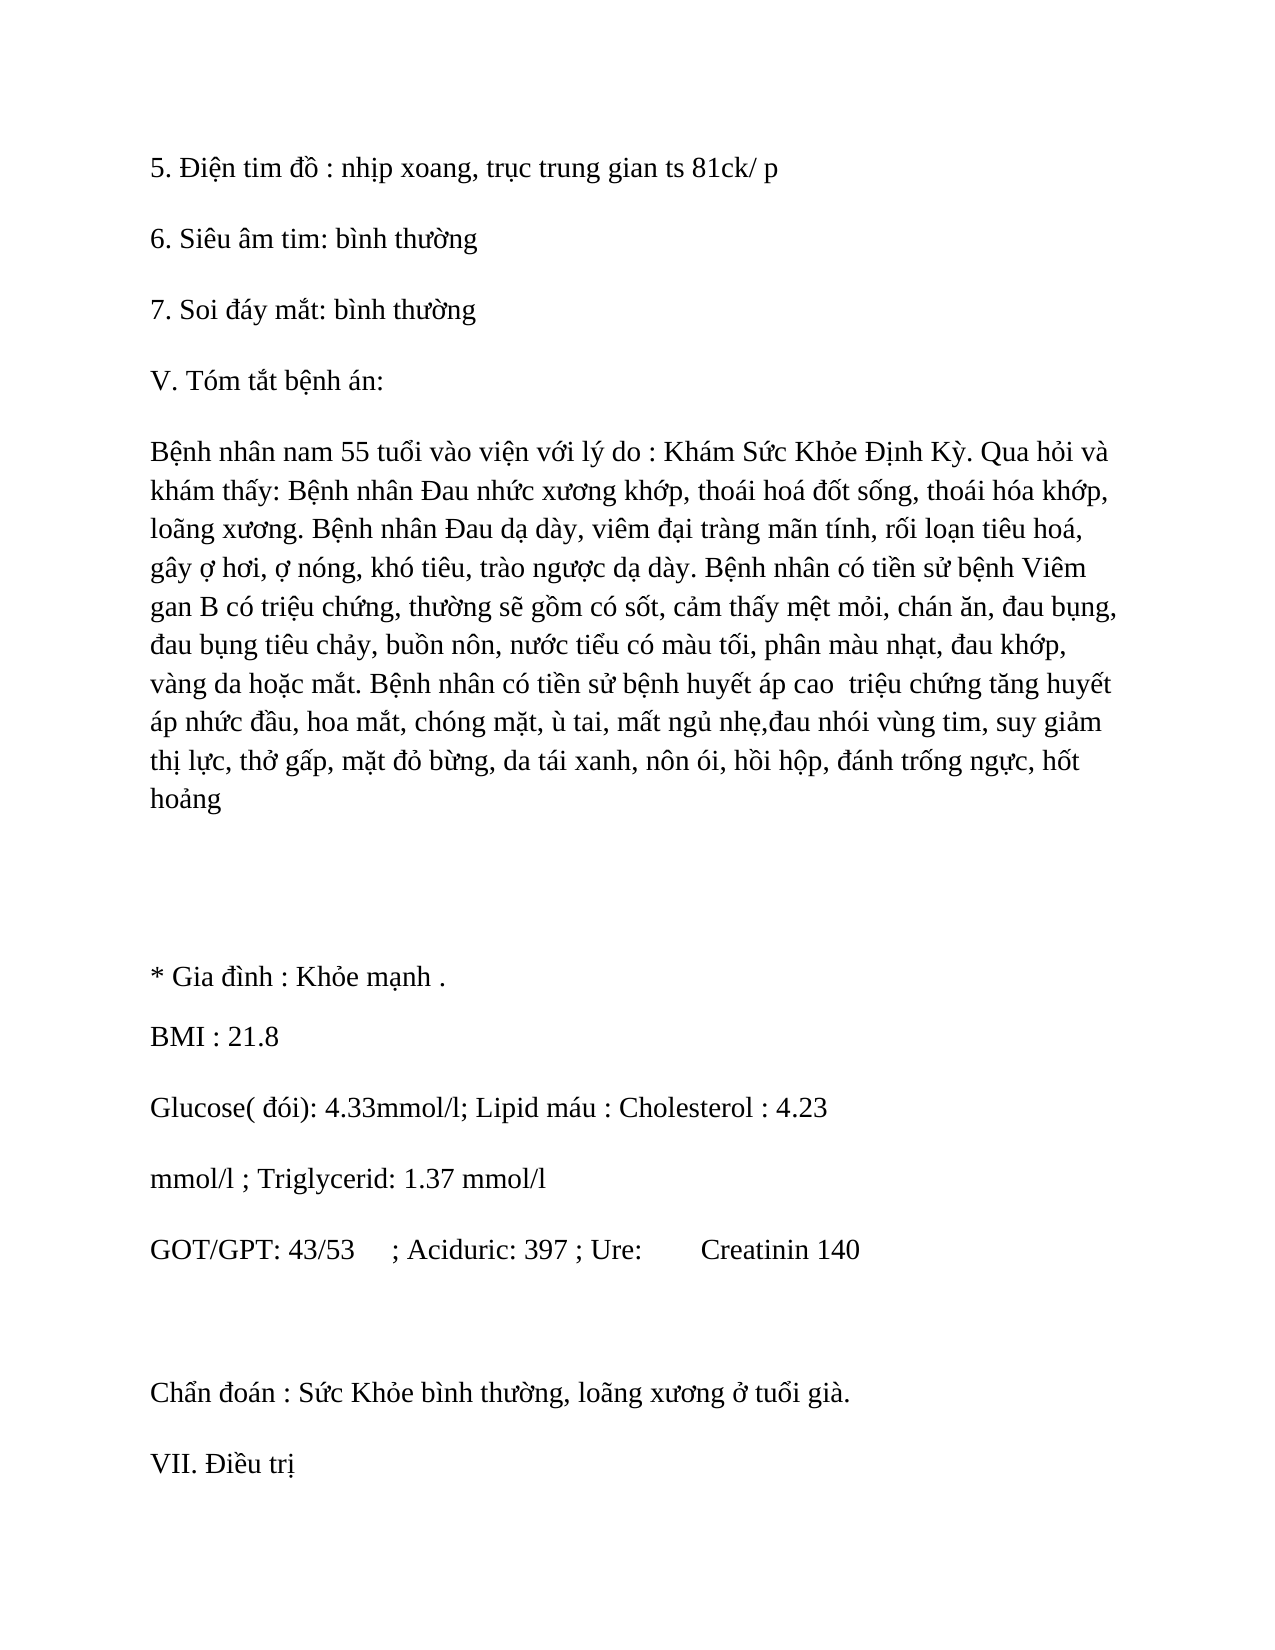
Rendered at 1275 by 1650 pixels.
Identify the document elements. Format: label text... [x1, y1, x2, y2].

text V. Tóm tắt bệnh án: [150, 363, 1125, 397]
text Bệnh nhân nam 55 tuổi vào viện với lý do : Khám Sức Khỏe Định Kỳ. Qua hỏi và khám thấy: Bệnh nhân Đau nhức xương khớp, thoái hoá đốt sống, thoái hóa khớp, loãng xương. Bệnh nhân Đau dạ dày, viêm đại tràng mãn tính, rối loạn tiêu hoá, gây ợ hơi, ợ nóng, khó tiêu, trào ngược dạ dày. Bệnh nhân có tiền sử bệnh Viêm gan B có triệu chứng, thường sẽ gồm có sốt, cảm thấy mệt mỏi, chán ăn, đau bụng, đau bụng tiêu chảy, buồn nôn, nước tiểu có màu tối, phân màu nhạt, đau khớp, vàng da hoặc mắt. Bệnh nhân có tiền sử bệnh huyết áp cao triệu chứng tăng huyết áp nhức đầu, hoa mắt, chóng mặt, ù tai, mất ngủ nhẹ,đau nhói vùng tim, suy giảm thị lực, thở gấp, mặt đỏ bừng, da tái xanh, nôn ói, hồi hộp, đánh trống ngực, hốt hoảng [150, 434, 1125, 815]
text * Gia đình : Khỏe mạnh . [150, 959, 1125, 993]
text mmol/l ; Triglycerid: 1.37 mmol/l [150, 1161, 1125, 1195]
text GOT/GPT: 43/53 ; Aciduric: 397 ; Ure: Creatinin 140 [150, 1232, 1125, 1266]
text BMI : 21.8 [150, 1019, 1125, 1052]
text Glucose( đói): 4.33mmol/l; Lipid máu : Cholesterol : 4.23 [150, 1090, 1125, 1124]
text 7. Soi đáy mắt: bình thường [150, 292, 1125, 326]
text 6. Siêu âm tim: bình thường [150, 221, 1125, 255]
text VII. Điều trị [150, 1446, 1125, 1479]
text 5. Điện tim đồ : nhịp xoang, trục trung gian ts 81ck/ p [150, 150, 1125, 183]
text Chẩn đoán : Sức Khỏe bình thường, loãng xương ở tuổi già. [150, 1375, 1125, 1408]
